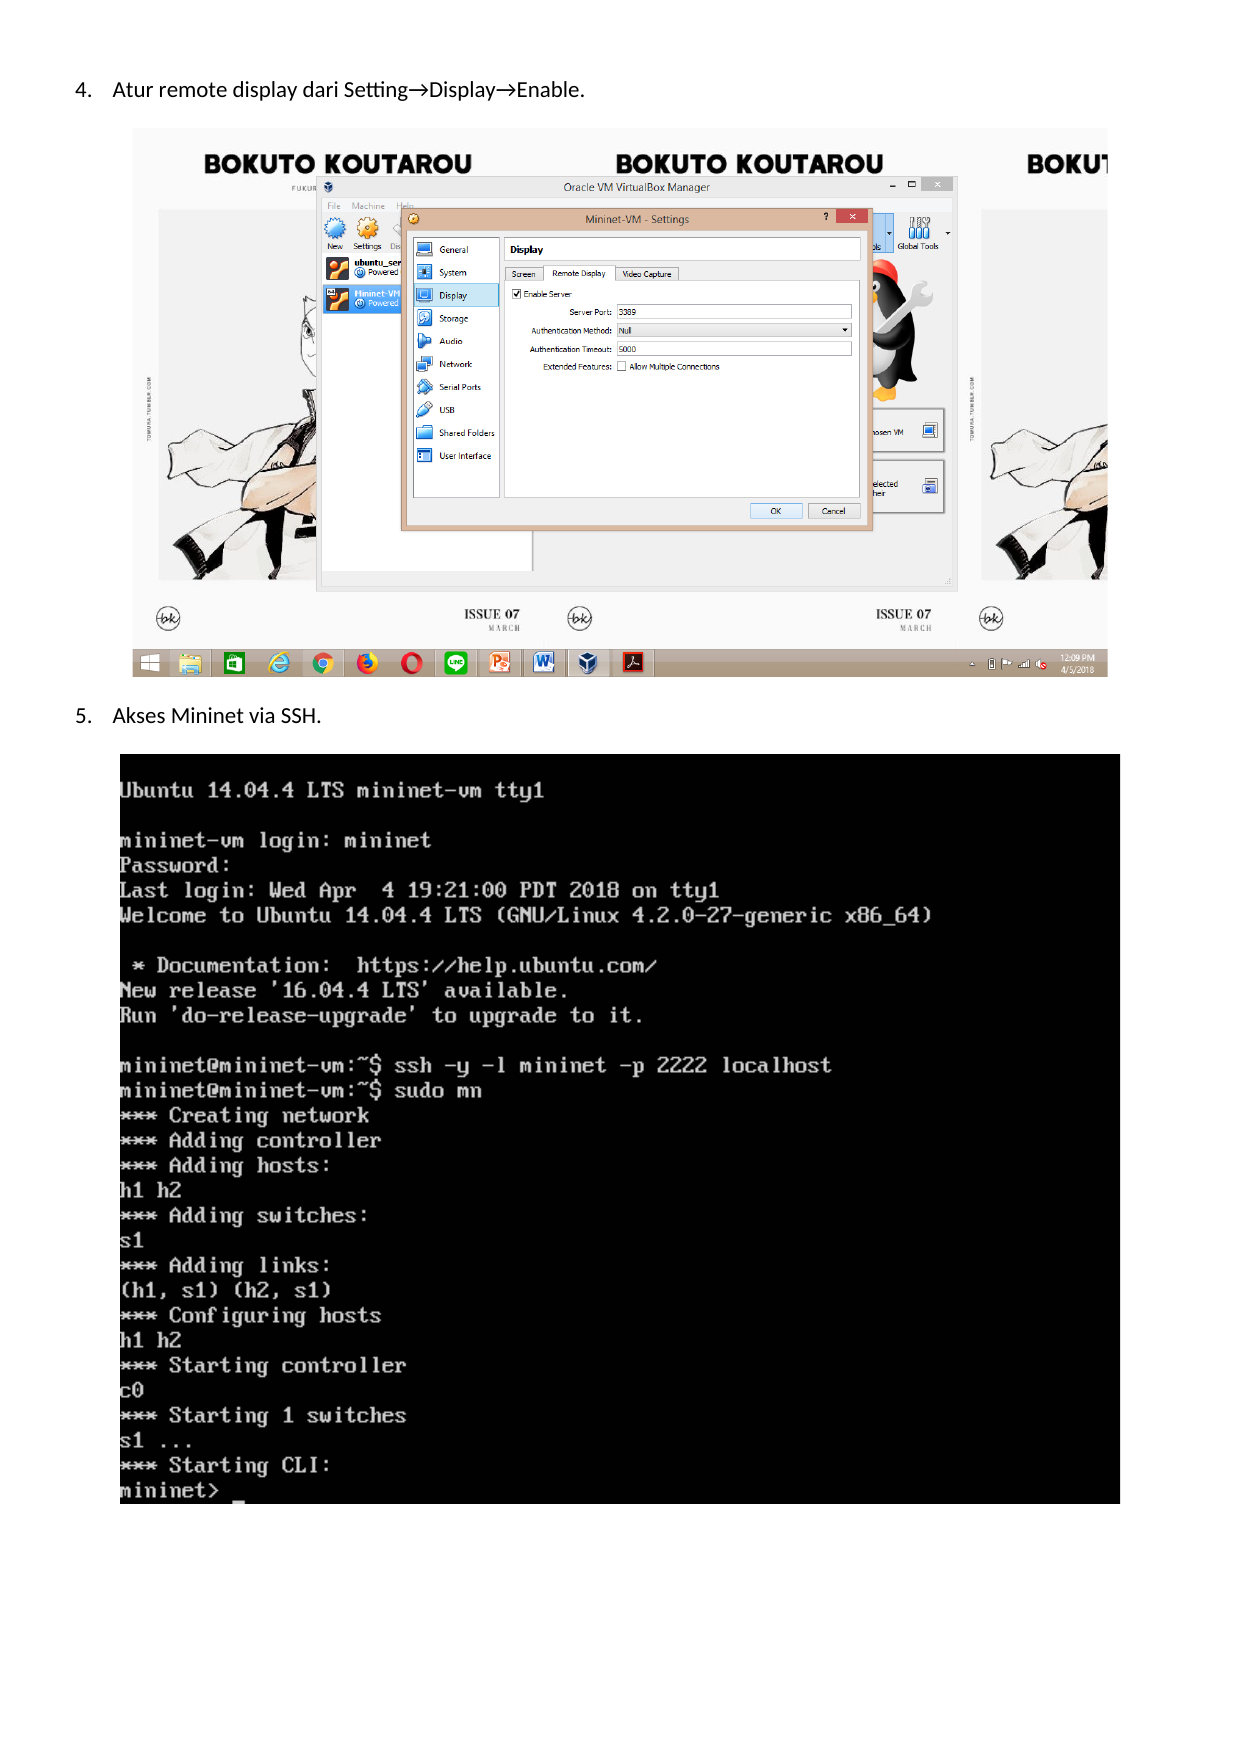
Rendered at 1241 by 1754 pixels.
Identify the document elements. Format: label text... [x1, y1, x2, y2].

list Atur remote display dari Setting→Display→Enable. [75, 75, 1165, 103]
picture [132, 128, 1108, 677]
picture [120, 754, 1121, 1504]
list Akses Mininet via SSH. [75, 701, 1165, 729]
